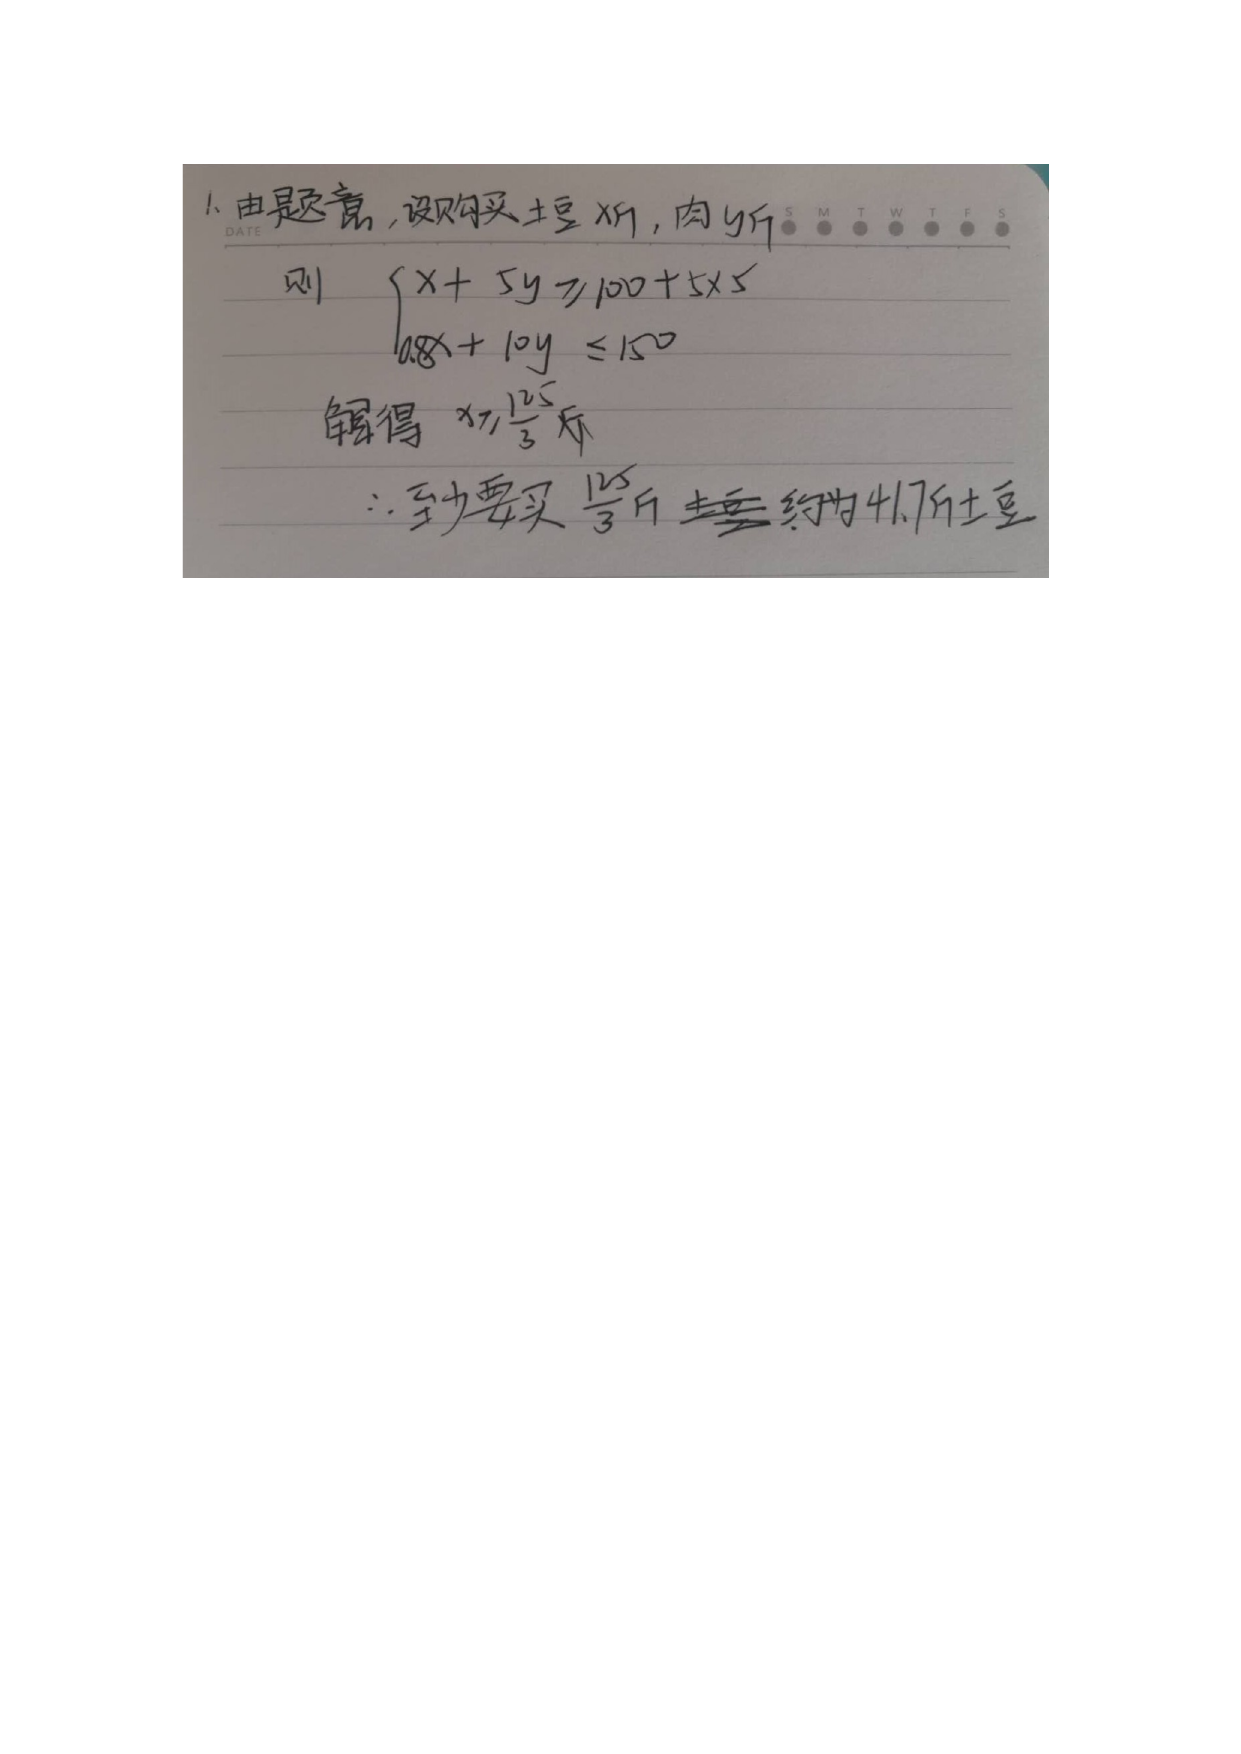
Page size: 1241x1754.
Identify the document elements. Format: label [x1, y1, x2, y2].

picture [184, 164, 1048, 578]
